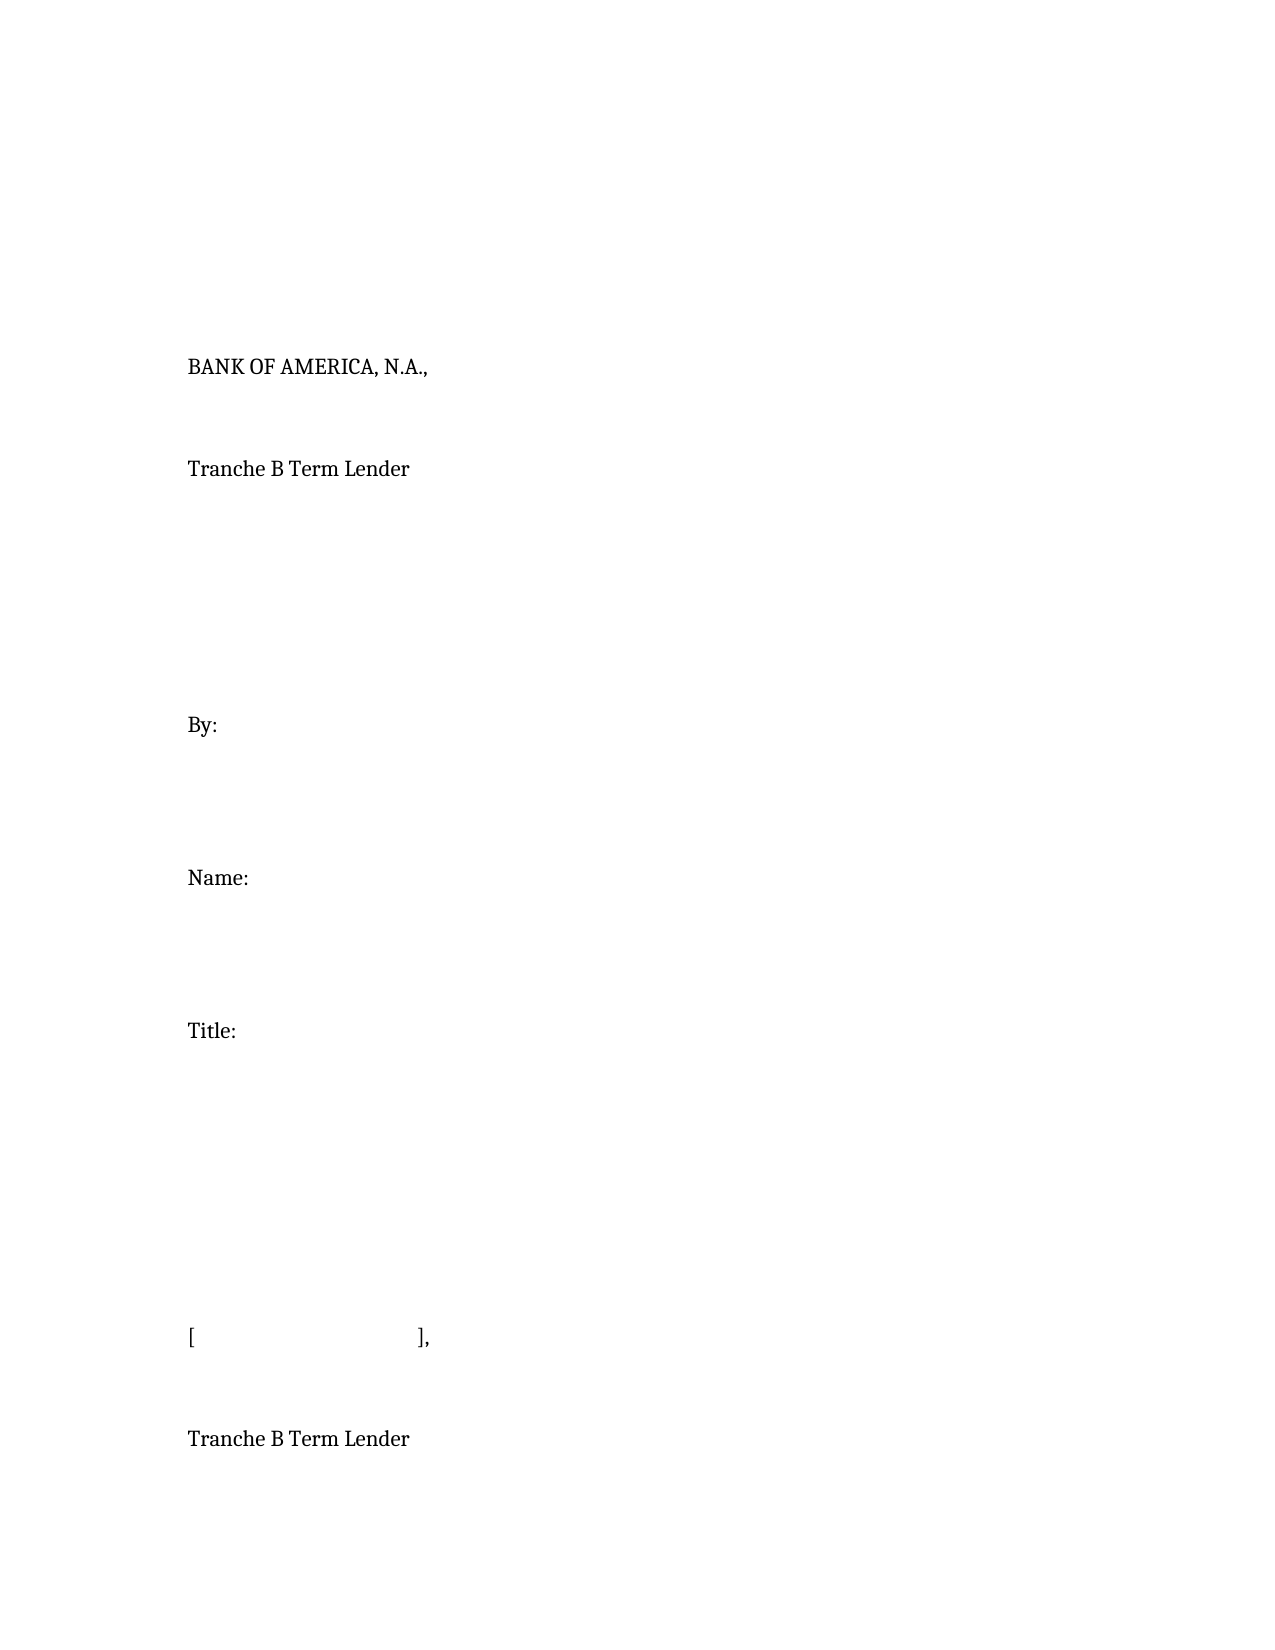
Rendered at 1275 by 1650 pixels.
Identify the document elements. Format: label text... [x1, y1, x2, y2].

text Tranche B Term Lender [187, 1426, 1087, 1452]
text Title: [187, 1018, 1087, 1044]
text Tranche B Term Lender [187, 456, 1087, 483]
text [ ], [187, 1324, 1087, 1350]
text By: [187, 711, 1087, 738]
text BANK OF AMERICA, N.A., [187, 354, 1087, 381]
text Name: [187, 864, 1087, 891]
